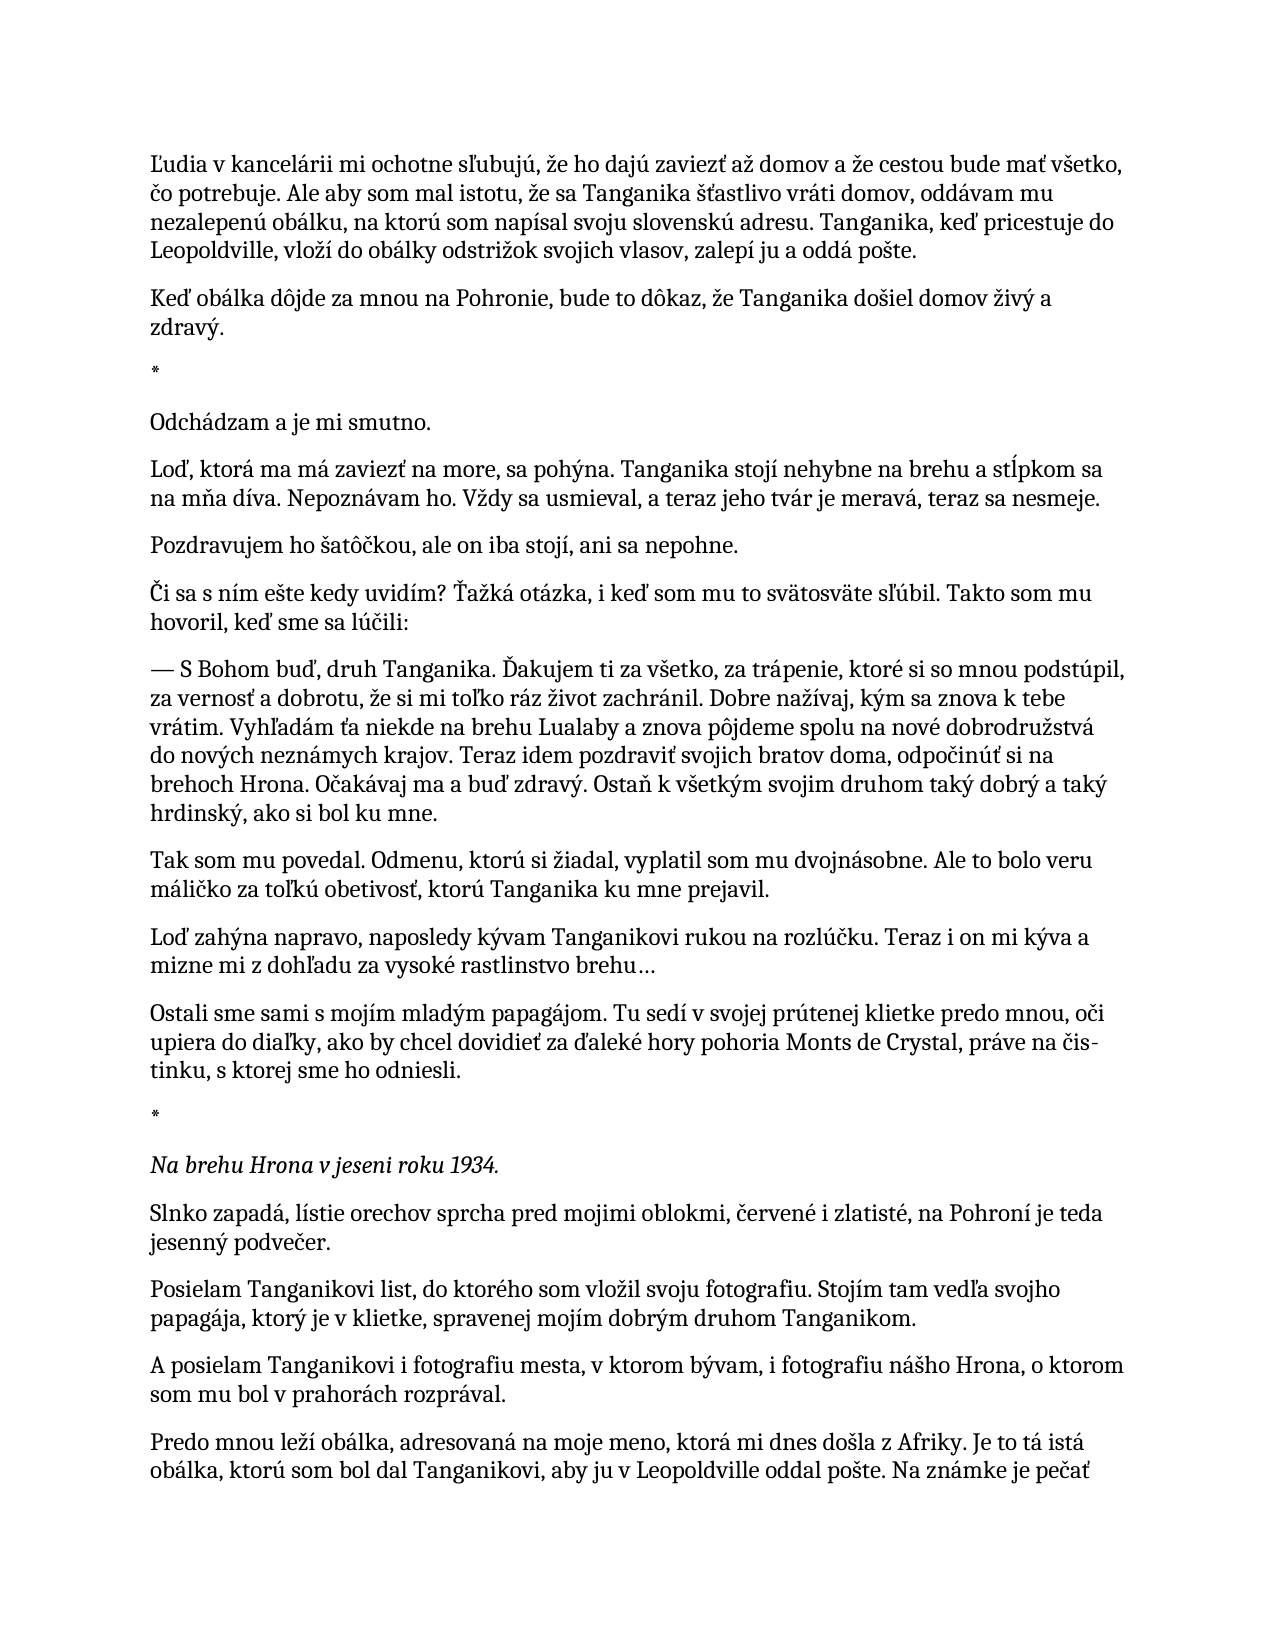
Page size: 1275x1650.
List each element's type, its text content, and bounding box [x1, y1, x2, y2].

text Či sa s ním ešte kedy uvidím? Ťažká otázka, i keď som mu to svätosväte sľúbil. Takto som mu hovoril, keď sme sa lúčili: [150, 579, 1125, 636]
text Slnko zapadá, lístie orechov sprcha pred mojimi oblokmi, červené i zlatisté, na Pohroní je teda jesenný podvečer. [150, 1199, 1125, 1256]
text Pozdravujem ho šatôčkou, ale on iba stojí, ani sa nepohne. [150, 531, 1125, 560]
text A posielam Tanganikovi i fotografiu mesta, v ktorom bývam, i fotografiu nášho Hrona, o ktorom som mu bol v prahorách rozprával. [150, 1351, 1125, 1409]
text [150, 1427, 1125, 1485]
text Ľudia v kancelárii mi ochotne sľubujú, že ho dajú zaviezť až domov a že cestou bude mať všetko, čo potrebuje. Ale aby som mal istotu, že sa Tanganika šťastlivo vráti domov, oddávam mu nezalepenú obálku, na ktorú som napísal svoju slovenskú adresu. Tanganika, keď pricestuje do Leopoldville, vloží do obálky odstrižok svojich vlasov, zalepí ju a oddá pošte. [150, 150, 1125, 265]
text — S Bohom buď, druh Tanganika. Ďakujem ti za všetko, za trápenie, ktoré si so mnou podstúpil, za vernosť a dobrotu, že si mi toľko ráz život zachránil. Dobre nažívaj, kým sa znova k tebe vrátim. Vyhľadám ťa niekde na brehu Lualaby a znova pôjdeme spolu na nové dobrodružstvá do nových neznámych krajov. Teraz idem pozdraviť svojich bratov doma, odpočinúť si na brehoch Hrona. Očakávaj ma a buď zdravý. Ostaň k všetkým svojim druhom taký dobrý a taký hrdinský, ako si bol ku mne. [150, 655, 1125, 827]
text * [150, 1104, 1125, 1132]
text Tak som mu povedal. Odmenu, ktorú si žiadal, vyplatil som mu dvojnásobne. Ale to bolo veru máličko za toľkú obetivosť, ktorú Tanganika ku mne prejavil. [150, 846, 1125, 904]
text * [150, 360, 1125, 389]
text Loď, ktorá ma má zaviezť na more, sa pohýna. Tanganika stojí nehybne na brehu a stĺpkom sa na mňa díva. Nepoznávam ho. Vždy sa usmieval, a teraz jeho tvár je meravá, teraz sa nesmeje. [150, 455, 1125, 512]
text Loď zahýna napravo, naposledy kývam Tanganikovi rukou na rozlúčku. Teraz i on mi kýva a mizne mi z dohľadu za vysoké rastlinstvo brehu… [150, 922, 1125, 980]
text Ostali sme sami s mojím mladým papagájom. Tu sedí v svojej prútenej klietke predo mnou, oči upiera do diaľky, ako by chcel dovidieť za ďaleké hory pohoria Monts de Crystal, práve na čistinku, s ktorej sme ho odniesli. [150, 999, 1125, 1085]
text Posielam Tanganikovi list, do ktorého som vložil svoju fotografiu. Stojím tam vedľa svojho papagája, ktorý je v klietke, spravenej mojím dobrým druhom Tanganikom. [150, 1275, 1125, 1332]
text Odchádzam a je mi smutno. [150, 407, 1125, 436]
text Na brehu Hrona v jeseni roku 1934. [150, 1151, 1125, 1180]
text Keď obálka dôjde za mnou na Pohronie, bude to dôkaz, že Tanganika došiel domov živý a zdravý. [150, 284, 1125, 341]
